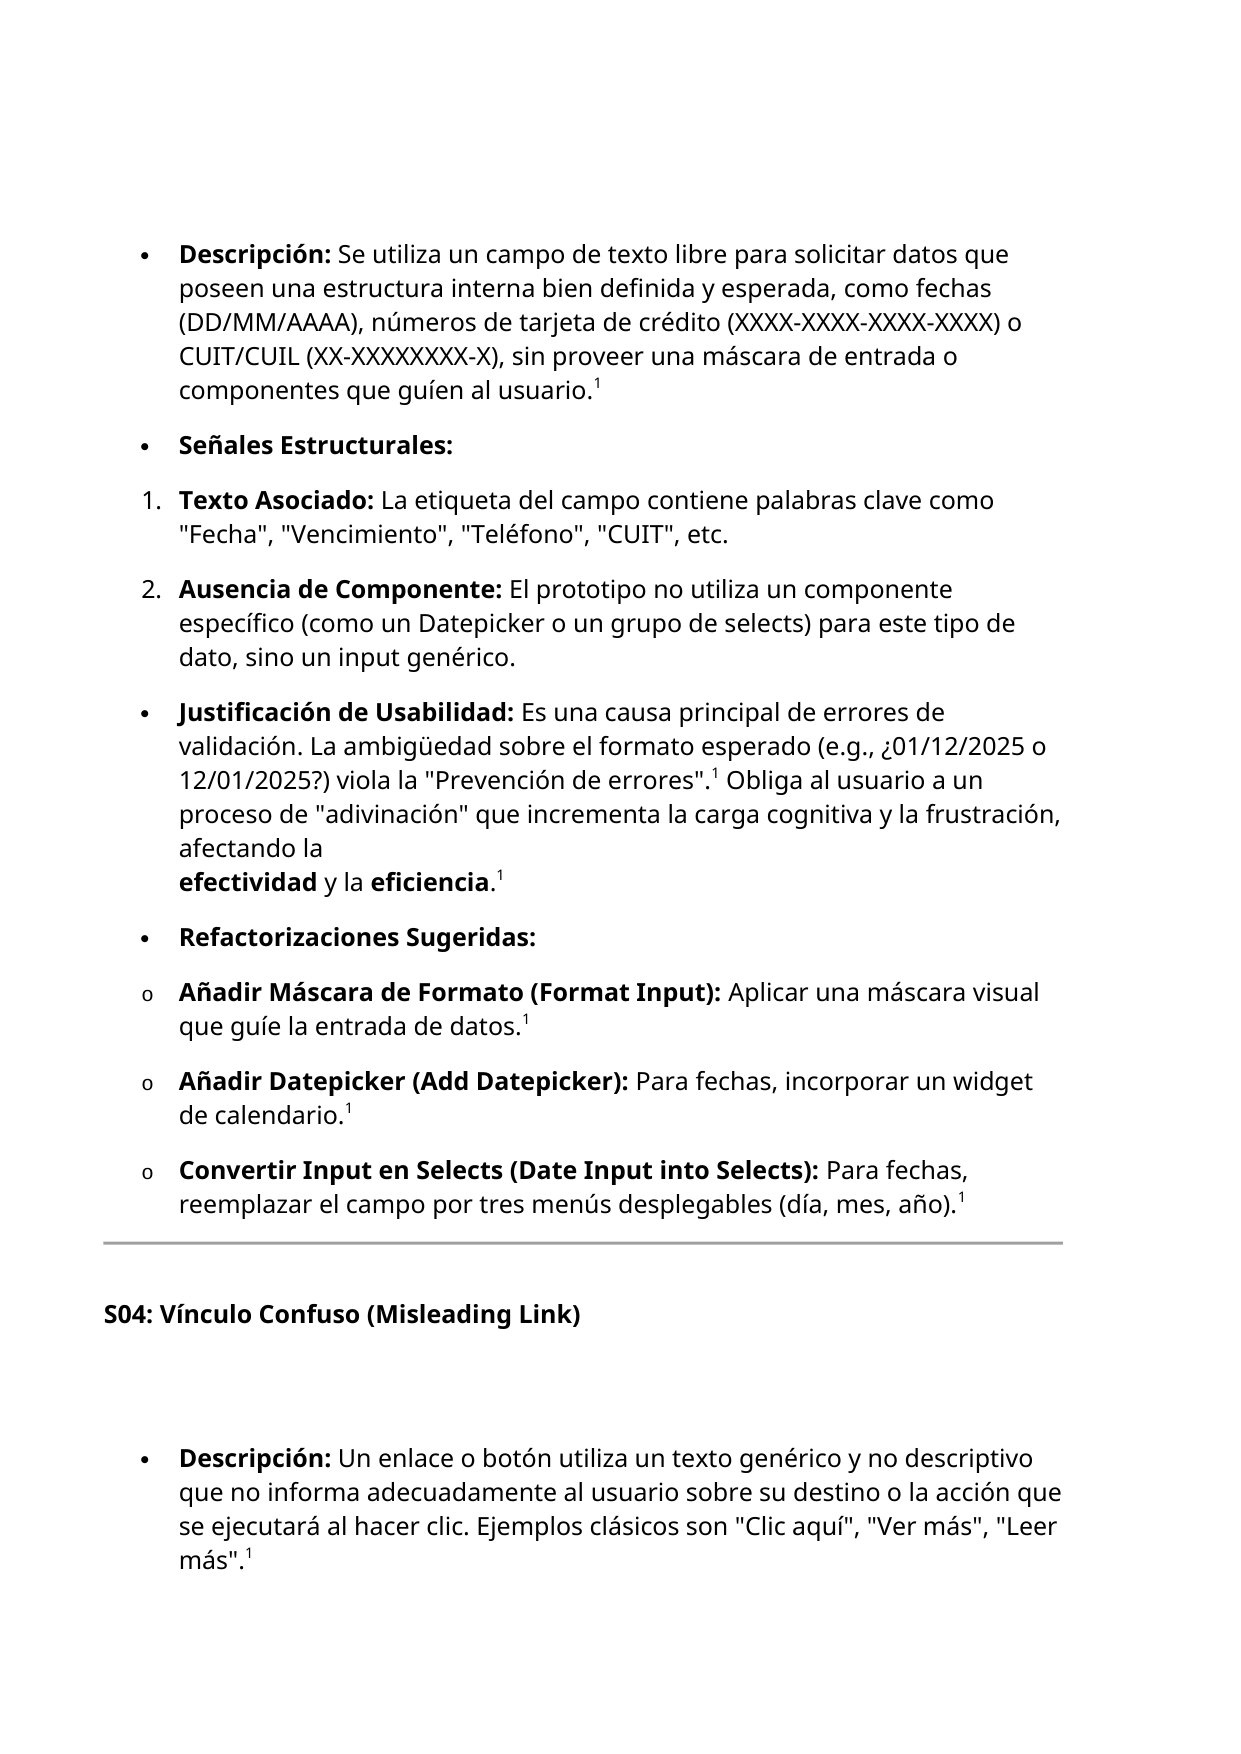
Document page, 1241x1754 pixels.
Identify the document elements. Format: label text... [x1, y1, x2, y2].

list Añadir Datepicker (Add Datepicker): Para fechas, incorporar un widget de calendario.1 [141, 1064, 1063, 1132]
list Justificación de Usabilidad: Es una causa principal de errores de validación. La ambigüedad sobre el formato esperado (e.g., ¿01/12/2025 o 12/01/2025?) viola la "Prevención de errores".1 Obliga al usuario a un proceso de "adivinación" que incrementa la carga cognitiva y la frustración, afectando la efectividad y la eficiencia.1 [141, 694, 1063, 899]
list Ausencia de Componente: El prototipo no utiliza un componente específico (como un Datepicker o un grupo de selects) para este tipo de dato, sino un input genérico. [141, 572, 1063, 674]
list Descripción: Se utiliza un campo de texto libre para solicitar datos que poseen una estructura interna bien definida y esperada, como fechas (DD/MM/AAAA), números de tarjeta de crédito (XXXX-XXXX-XXXX-XXXX) o CUIT/CUIL (XX-XXXXXXXX-X), sin proveer una máscara de entrada o componentes que guíen al usuario.1 [141, 237, 1063, 407]
list Añadir Máscara de Formato (Format Input): Aplicar una máscara visual que guíe la entrada de datos.1 [141, 975, 1063, 1043]
list Señales Estructurales: [141, 428, 1063, 462]
list Texto Asociado: La etiqueta del campo contiene palabras clave como "Fecha", "Vencimiento", "Teléfono", "CUIT", etc. [141, 483, 1063, 551]
list Convertir Input en Selects (Date Input into Selects): Para fechas, reemplazar el campo por tres menús desplegables (día, mes, año).1 [141, 1153, 1063, 1221]
list Descripción: Un enlace o botón utiliza un texto genérico y no descriptivo que no informa adecuadamente al usuario sobre su destino o la acción que se ejecutará al hacer clic. Ejemplos clásicos son "Clic aquí", "Ver más", "Leer más".1 [141, 1440, 1063, 1577]
list Refactorizaciones Sugeridas: [141, 920, 1063, 954]
text S04: Vínculo Confuso (Misleading Link) [103, 1296, 1063, 1331]
